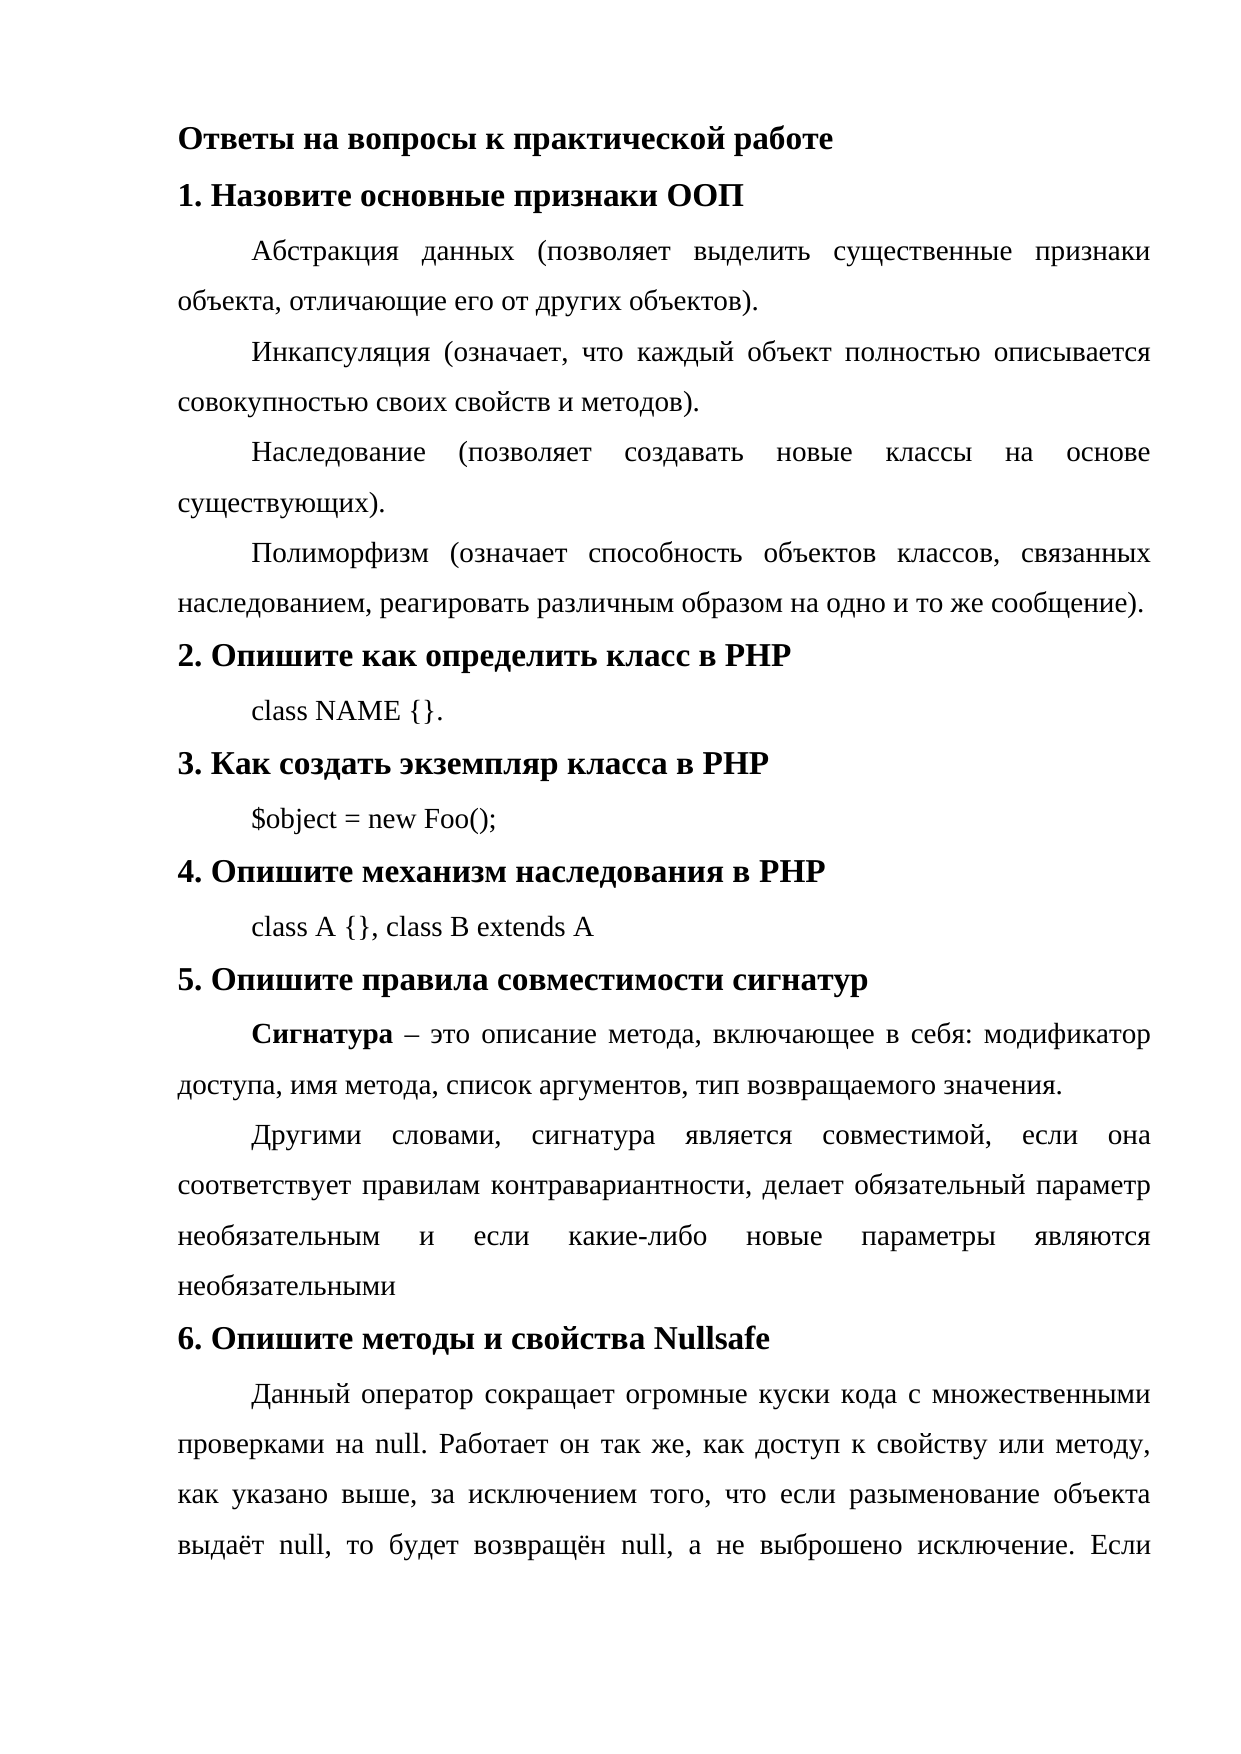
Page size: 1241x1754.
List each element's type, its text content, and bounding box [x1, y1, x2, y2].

text Как создать экземпляр класса в PHP [177, 743, 1152, 782]
text Другими словами, сигнатура является совместимой, если она соответствует правилам контравариантности, делает обязательный параметр необязательным и если какие-либо новые параметры являются необязательными [177, 1117, 1152, 1302]
text Опишите правила совместимости сигнатур [177, 959, 1152, 997]
list Ответы на вопросы к практической работе [177, 118, 1152, 156]
text Наследование (позволяет создавать новые классы на основе существующих). [177, 434, 1152, 518]
text Сигнатура – это описание метода, включающее в себя: модификатор доступа, имя метода, список аргументов, тип возвращаемого значения. [177, 1017, 1152, 1100]
text $object = new Foo(); [177, 801, 1152, 834]
text Полиморфизм (означает способность объектов классов, связанных наследованием, реагировать различным образом на одно и то же сообщение). [177, 535, 1152, 619]
text class A {}, class B extends A [177, 909, 1152, 942]
text Опишите как определить класс в РНР [177, 636, 1152, 674]
text Абстракция данных (позволяет выделить существенные признаки объекта, отличающие его от других объектов). [177, 233, 1152, 317]
text Инкапсуляция (означает, что каждый объект полностью описывается совокупностью своих свойств и методов). [177, 334, 1152, 418]
text Назовите основные признаки ООП [177, 176, 1152, 214]
text class NAME {}. [177, 693, 1152, 727]
text Опишите механизм наследования в PHP [177, 851, 1152, 889]
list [177, 1376, 1152, 1560]
text Опишите методы и свойства Nullsafe [177, 1318, 1152, 1357]
